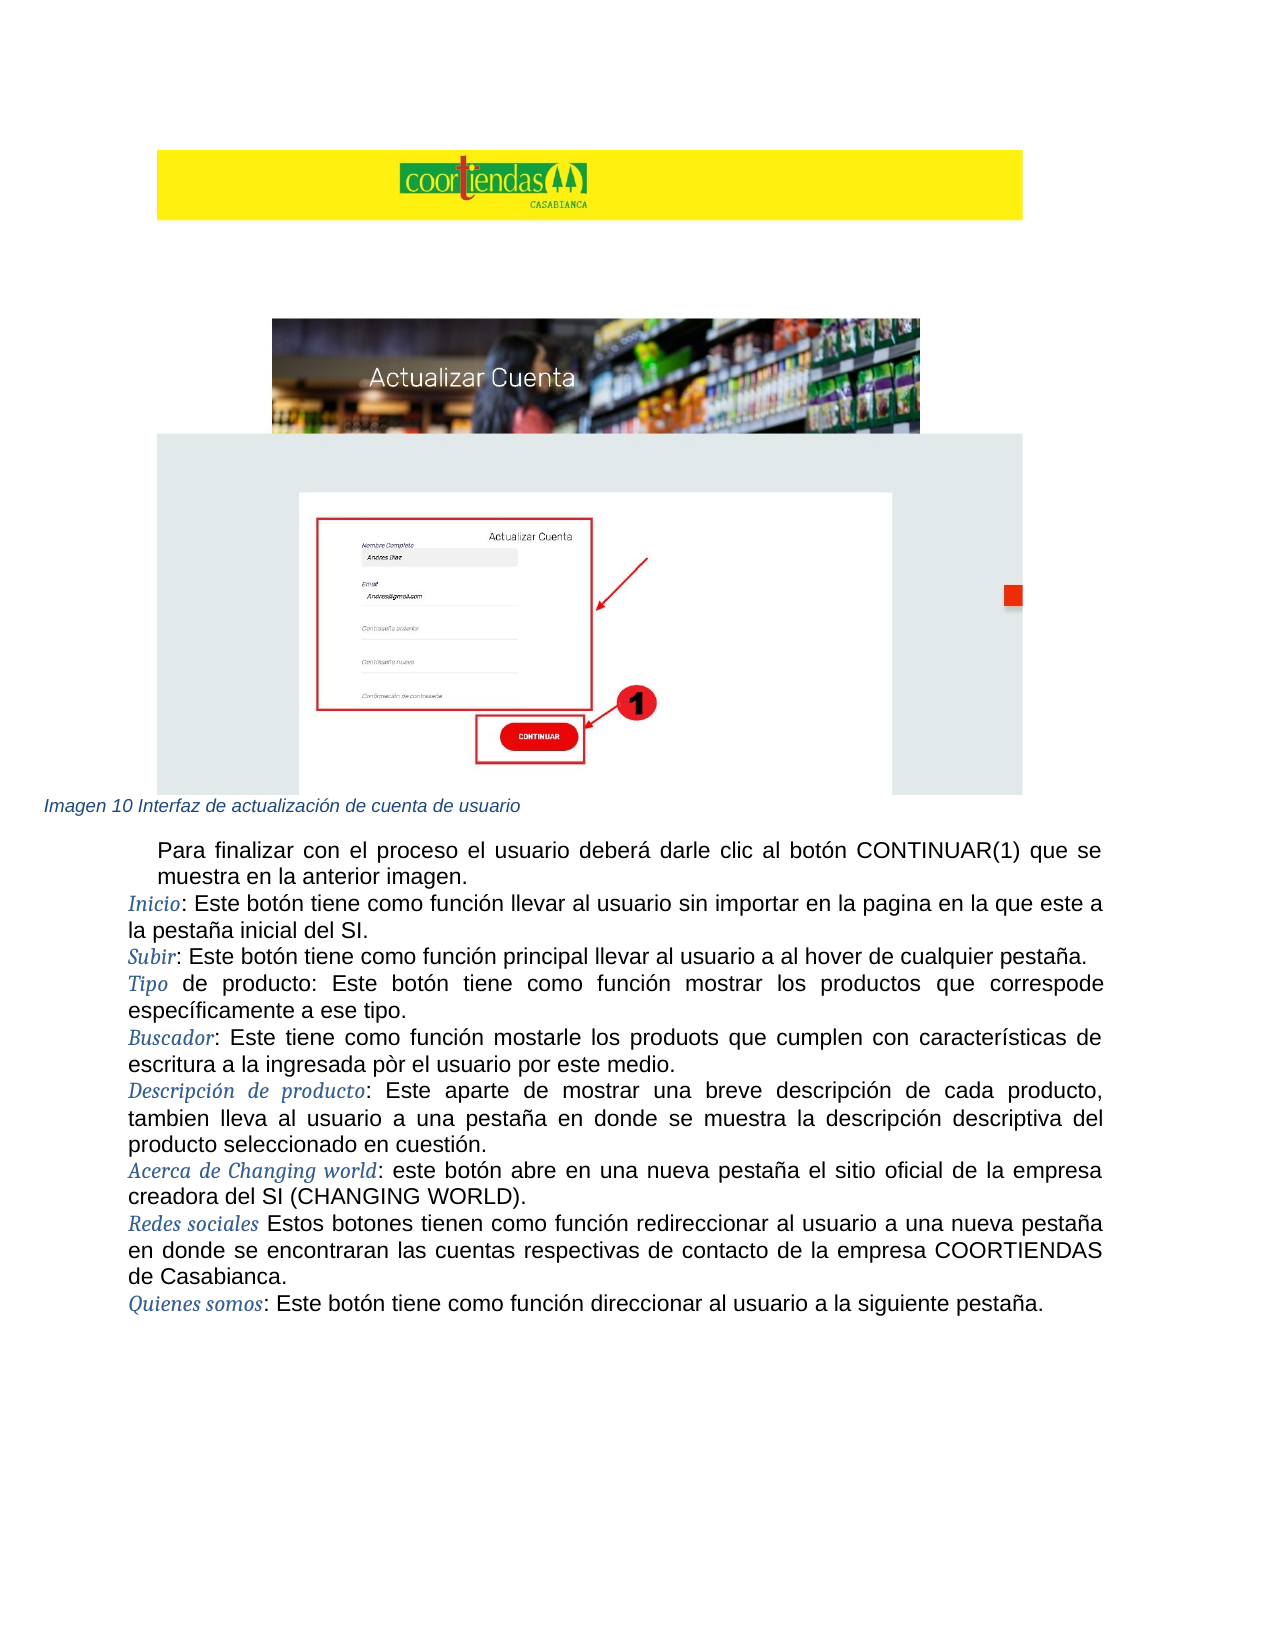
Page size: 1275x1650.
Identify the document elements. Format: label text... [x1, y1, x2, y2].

picture [157, 150, 1023, 795]
text Descripción de producto: Este aparte de mostrar una breve descripción de cada producto, tambien lleva al usuario a una pestaña en donde se muestra la descripción descriptiva del producto seleccionado en cuestión. [128, 1077, 1104, 1157]
text Tipo de producto: Este botón tiene como función mostrar los productos que correspode específicamente a ese tipo. [128, 970, 1104, 1024]
text Imagen 10 Interfaz de actualización de cuenta de usuario [44, 794, 1246, 816]
text Para finalizar con el proceso el usuario deberá darle clic al botón CONTINUAR(1) que se muestra en la anterior imagen. [157, 837, 1103, 889]
text Redes sociales Estos botones tienen como función redireccionar al usuario a una nueva pestaña en donde se encontraran las cuentas respectivas de contacto de la empresa COORTIENDAS de Casabianca. [128, 1209, 1104, 1289]
text Subir: Este botón tiene como función principal llevar al usuario a al hover de cualquier pestaña. [128, 943, 1103, 970]
text Quienes somos: Este botón tiene como función direccionar al usuario a la siguiente pestaña. [128, 1289, 1246, 1317]
text Inicio: Este botón tiene como función llevar al usuario sin importar en la pagina en la que este a la pestaña inicial del SI. [128, 889, 1104, 943]
text Acerca de Changing world: este botón abre en una nueva pestaña el sitio oficial de la empresa creadora del SI (CHANGING WORLD). [128, 1157, 1103, 1209]
text Buscador: Este tiene como función mostarle los produots que cumplen con características de escritura a la ingresada pòr el usuario por este medio. [128, 1024, 1103, 1077]
